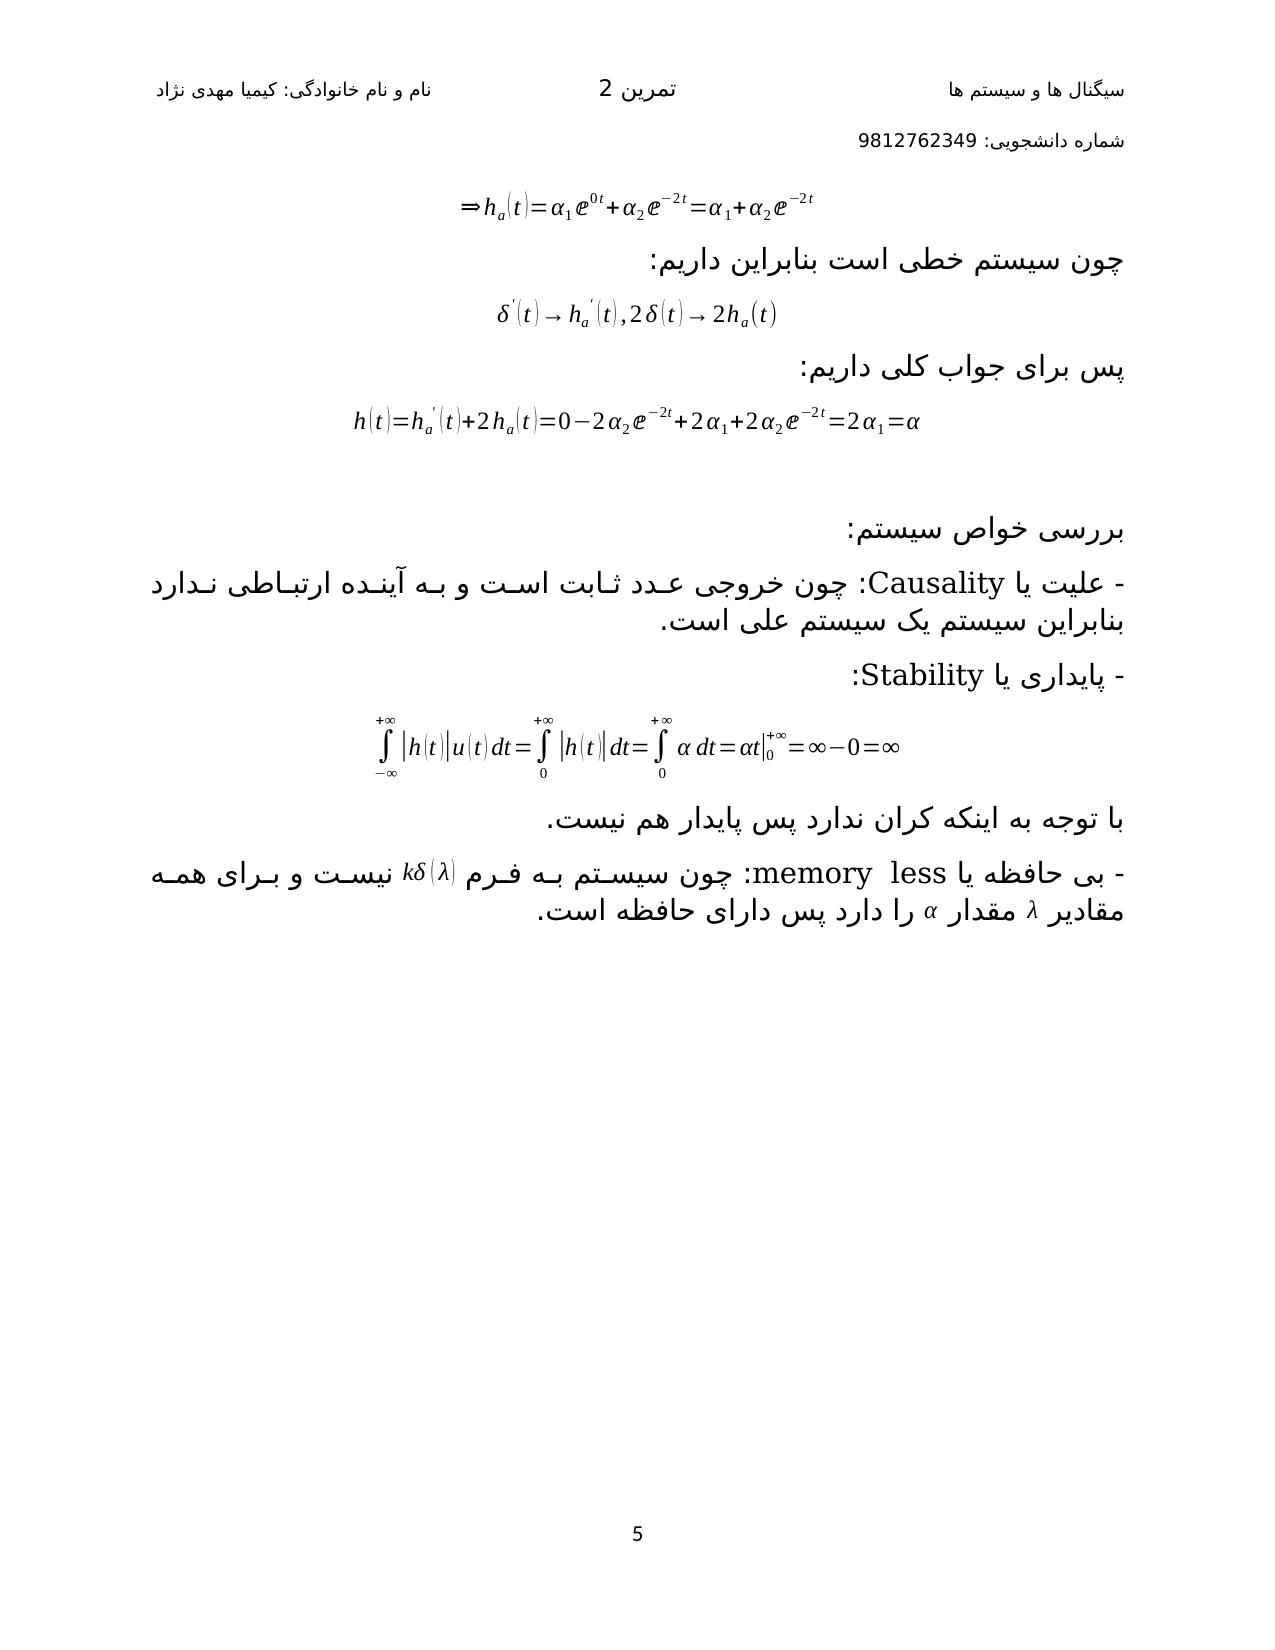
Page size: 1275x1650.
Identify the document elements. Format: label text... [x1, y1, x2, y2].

text - بی حافظه یا memory less: چون سیستم به فرم نیست و برای همه مقادیر مقدار را دارد پس دارای حافظه است. [150, 855, 1125, 927]
text پس برای جواب کلی داریم: [150, 350, 1125, 384]
text چون سیستم خطی است بنابراین داریم: [150, 243, 1125, 277]
text بررسی خواص سیستم: [150, 511, 1125, 545]
text - پایداری یا Stability: [150, 656, 1125, 692]
text - علیت یا Causality: چون خروجی عدد ثابت است و به آینده ارتباطی ندارد بنابراین سیستم یک سیستم علی است. [150, 564, 1125, 637]
text با توجه به اینکه کران ندارد پس پایدار هم نیست. [150, 801, 1125, 835]
